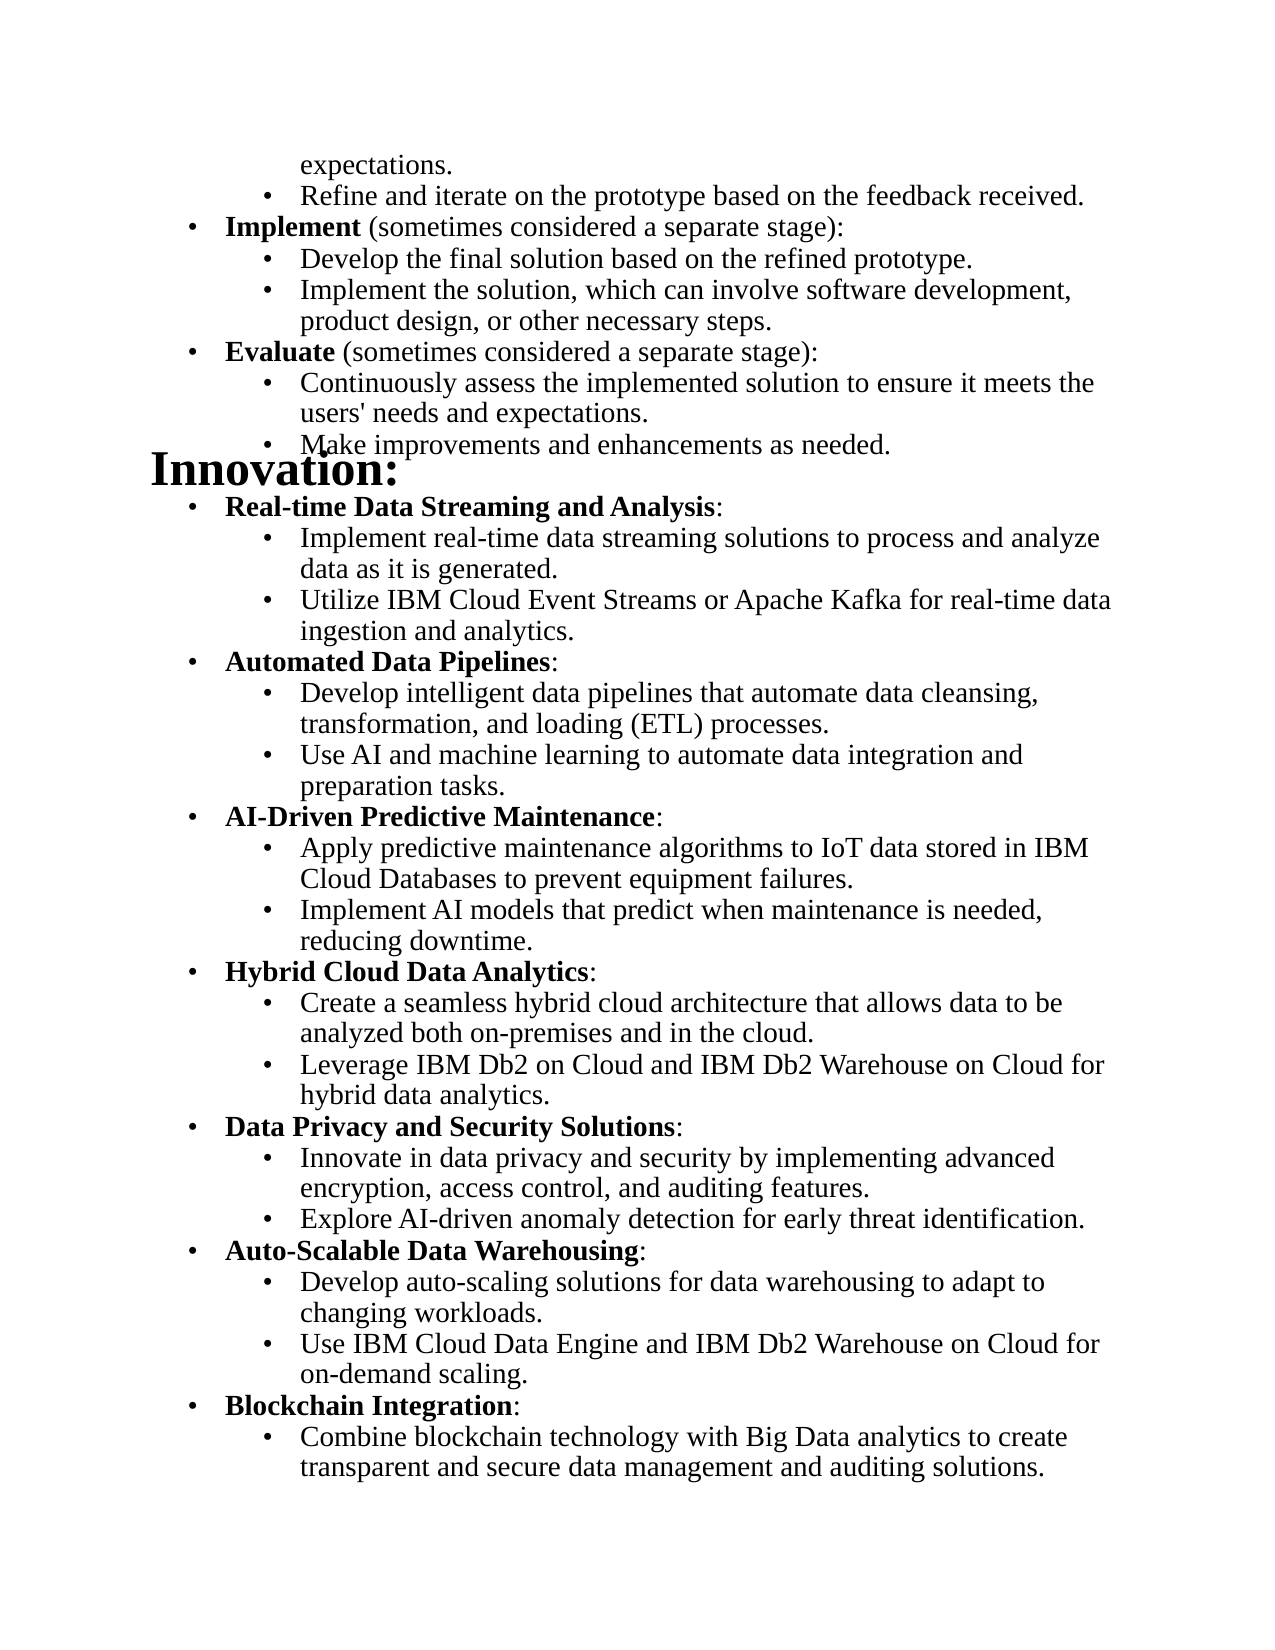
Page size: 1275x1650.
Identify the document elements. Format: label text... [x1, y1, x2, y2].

list Implement real-time data streaming solutions to process and analyze data as it is generated. [262, 523, 1125, 584]
list Apply predictive maintenance algorithms to IoT data stored in IBM Cloud Databases to prevent equipment failures. [262, 833, 1125, 894]
list Develop the final solution based on the refined prototype. [262, 243, 1125, 274]
list Innovate in data privacy and security by implementing advanced encryption, access control, and auditing features. [262, 1142, 1125, 1204]
list Real-time Data Streaming and Analysis: [187, 492, 1125, 522]
list Combine blockchain technology with Big Data analytics to create transparent and secure data management and auditing solutions. [262, 1422, 1125, 1483]
list Evaluate (sometimes considered a separate stage): [187, 336, 1125, 367]
list Blockchain Integration: [187, 1390, 1125, 1421]
list Implement AI models that predict when maintenance is needed, reducing downtime. [262, 894, 1125, 956]
list Make improvements and enhancements as needed. [262, 429, 1125, 460]
list Develop auto-scaling solutions for data warehousing to adapt to changing workloads. [262, 1267, 1125, 1328]
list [262, 150, 1125, 181]
list Implement (sometimes considered a separate stage): [187, 212, 1125, 243]
list Hybrid Cloud Data Analytics: [187, 956, 1125, 987]
list Use AI and machine learning to automate data integration and preparation tasks. [262, 740, 1125, 801]
list Implement the solution, which can involve software development, product design, or other necessary steps. [262, 274, 1125, 336]
text Innovation: [150, 461, 1125, 491]
list Use IBM Cloud Data Engine and IBM Db2 Warehouse on Cloud for on-demand scaling. [262, 1328, 1125, 1390]
list Auto-Scalable Data Warehousing: [187, 1236, 1125, 1266]
list AI-Driven Predictive Maintenance: [187, 802, 1125, 832]
list Data Privacy and Security Solutions: [187, 1111, 1125, 1142]
list Continuously assess the implemented solution to ensure it meets the users' needs and expectations. [262, 368, 1125, 429]
list Utilize IBM Cloud Event Streams or Apache Kafka for real-time data ingestion and analytics. [262, 585, 1125, 646]
list Develop intelligent data pipelines that automate data cleansing, transformation, and loading (ETL) processes. [262, 678, 1125, 739]
list Automated Data Pipelines: [187, 647, 1125, 677]
list Leverage IBM Db2 on Cloud and IBM Db2 Warehouse on Cloud for hybrid data analytics. [262, 1049, 1125, 1111]
list Refine and iterate on the prototype based on the feedback received. [262, 181, 1125, 212]
list Explore AI-driven anomaly detection for early threat identification. [262, 1204, 1125, 1235]
list Create a seamless hybrid cloud architecture that allows data to be analyzed both on-premises and in the cloud. [262, 988, 1125, 1049]
